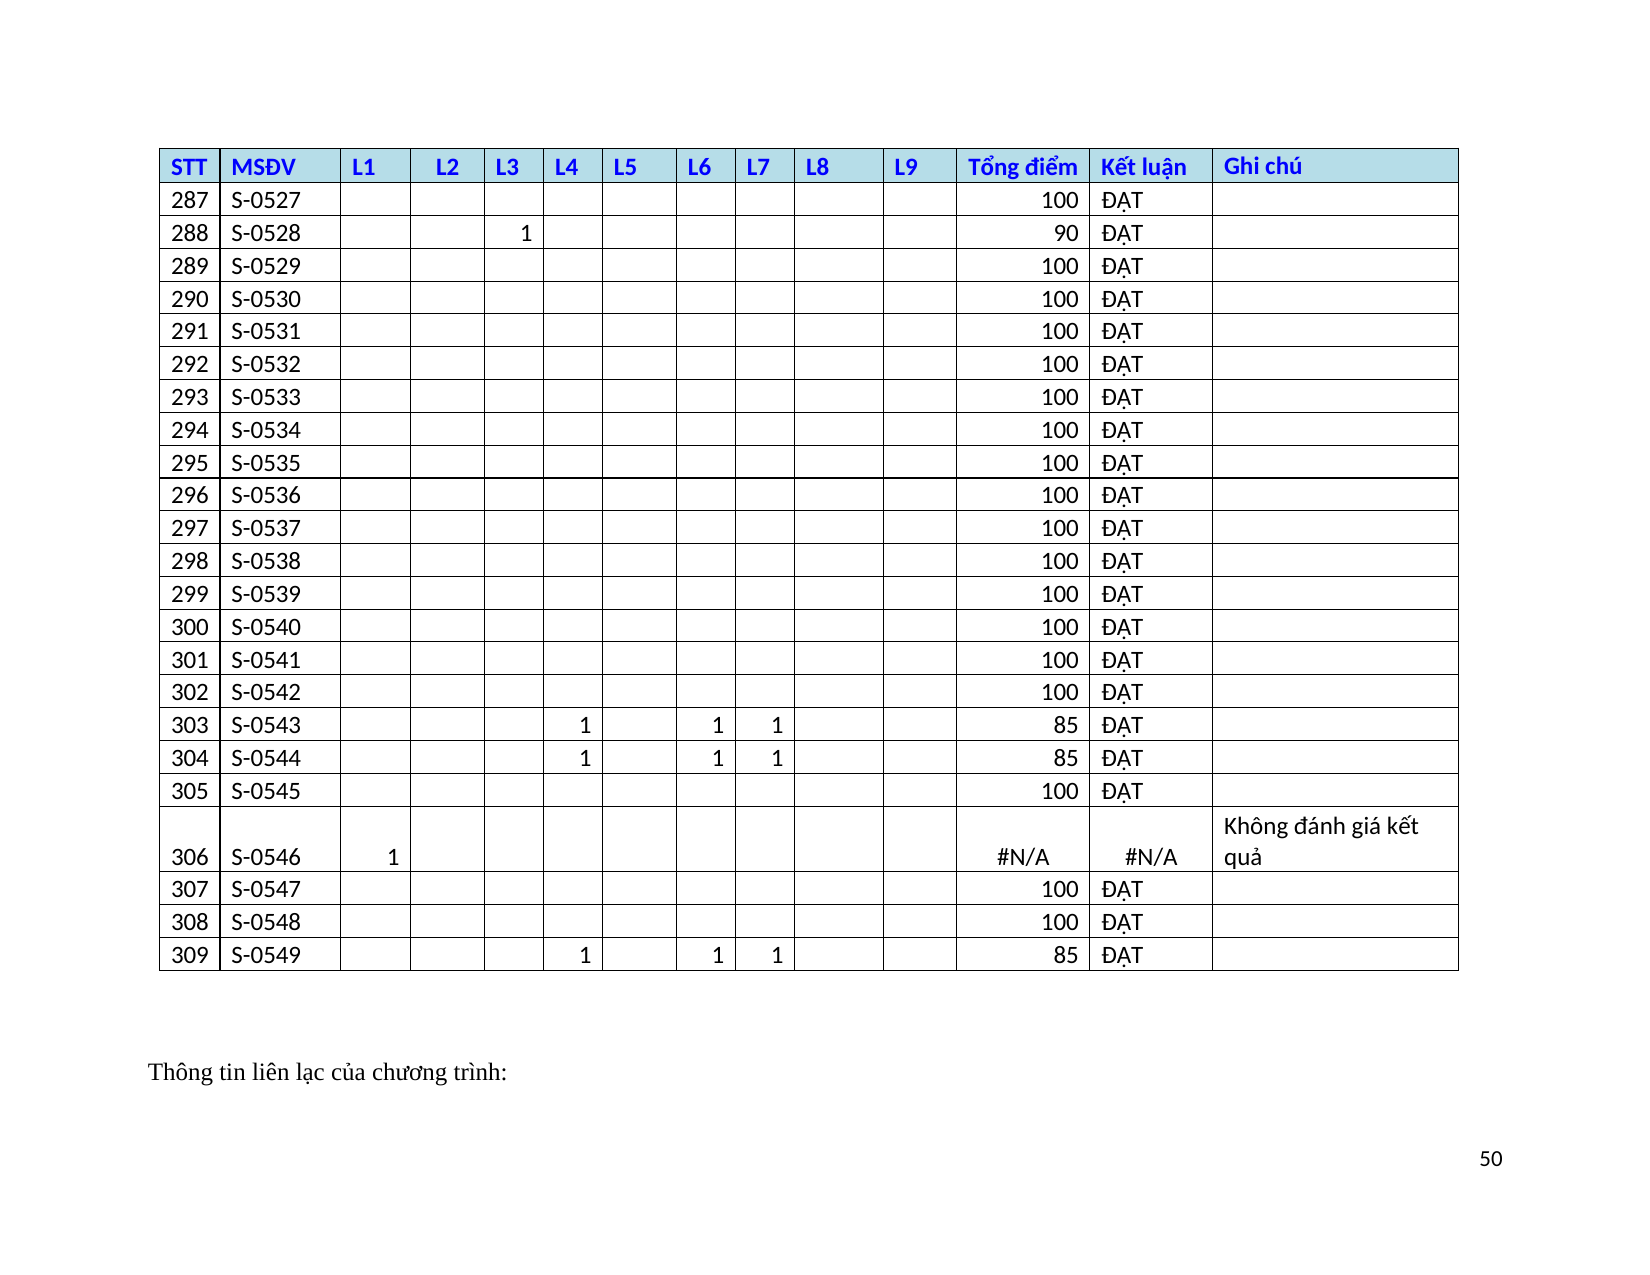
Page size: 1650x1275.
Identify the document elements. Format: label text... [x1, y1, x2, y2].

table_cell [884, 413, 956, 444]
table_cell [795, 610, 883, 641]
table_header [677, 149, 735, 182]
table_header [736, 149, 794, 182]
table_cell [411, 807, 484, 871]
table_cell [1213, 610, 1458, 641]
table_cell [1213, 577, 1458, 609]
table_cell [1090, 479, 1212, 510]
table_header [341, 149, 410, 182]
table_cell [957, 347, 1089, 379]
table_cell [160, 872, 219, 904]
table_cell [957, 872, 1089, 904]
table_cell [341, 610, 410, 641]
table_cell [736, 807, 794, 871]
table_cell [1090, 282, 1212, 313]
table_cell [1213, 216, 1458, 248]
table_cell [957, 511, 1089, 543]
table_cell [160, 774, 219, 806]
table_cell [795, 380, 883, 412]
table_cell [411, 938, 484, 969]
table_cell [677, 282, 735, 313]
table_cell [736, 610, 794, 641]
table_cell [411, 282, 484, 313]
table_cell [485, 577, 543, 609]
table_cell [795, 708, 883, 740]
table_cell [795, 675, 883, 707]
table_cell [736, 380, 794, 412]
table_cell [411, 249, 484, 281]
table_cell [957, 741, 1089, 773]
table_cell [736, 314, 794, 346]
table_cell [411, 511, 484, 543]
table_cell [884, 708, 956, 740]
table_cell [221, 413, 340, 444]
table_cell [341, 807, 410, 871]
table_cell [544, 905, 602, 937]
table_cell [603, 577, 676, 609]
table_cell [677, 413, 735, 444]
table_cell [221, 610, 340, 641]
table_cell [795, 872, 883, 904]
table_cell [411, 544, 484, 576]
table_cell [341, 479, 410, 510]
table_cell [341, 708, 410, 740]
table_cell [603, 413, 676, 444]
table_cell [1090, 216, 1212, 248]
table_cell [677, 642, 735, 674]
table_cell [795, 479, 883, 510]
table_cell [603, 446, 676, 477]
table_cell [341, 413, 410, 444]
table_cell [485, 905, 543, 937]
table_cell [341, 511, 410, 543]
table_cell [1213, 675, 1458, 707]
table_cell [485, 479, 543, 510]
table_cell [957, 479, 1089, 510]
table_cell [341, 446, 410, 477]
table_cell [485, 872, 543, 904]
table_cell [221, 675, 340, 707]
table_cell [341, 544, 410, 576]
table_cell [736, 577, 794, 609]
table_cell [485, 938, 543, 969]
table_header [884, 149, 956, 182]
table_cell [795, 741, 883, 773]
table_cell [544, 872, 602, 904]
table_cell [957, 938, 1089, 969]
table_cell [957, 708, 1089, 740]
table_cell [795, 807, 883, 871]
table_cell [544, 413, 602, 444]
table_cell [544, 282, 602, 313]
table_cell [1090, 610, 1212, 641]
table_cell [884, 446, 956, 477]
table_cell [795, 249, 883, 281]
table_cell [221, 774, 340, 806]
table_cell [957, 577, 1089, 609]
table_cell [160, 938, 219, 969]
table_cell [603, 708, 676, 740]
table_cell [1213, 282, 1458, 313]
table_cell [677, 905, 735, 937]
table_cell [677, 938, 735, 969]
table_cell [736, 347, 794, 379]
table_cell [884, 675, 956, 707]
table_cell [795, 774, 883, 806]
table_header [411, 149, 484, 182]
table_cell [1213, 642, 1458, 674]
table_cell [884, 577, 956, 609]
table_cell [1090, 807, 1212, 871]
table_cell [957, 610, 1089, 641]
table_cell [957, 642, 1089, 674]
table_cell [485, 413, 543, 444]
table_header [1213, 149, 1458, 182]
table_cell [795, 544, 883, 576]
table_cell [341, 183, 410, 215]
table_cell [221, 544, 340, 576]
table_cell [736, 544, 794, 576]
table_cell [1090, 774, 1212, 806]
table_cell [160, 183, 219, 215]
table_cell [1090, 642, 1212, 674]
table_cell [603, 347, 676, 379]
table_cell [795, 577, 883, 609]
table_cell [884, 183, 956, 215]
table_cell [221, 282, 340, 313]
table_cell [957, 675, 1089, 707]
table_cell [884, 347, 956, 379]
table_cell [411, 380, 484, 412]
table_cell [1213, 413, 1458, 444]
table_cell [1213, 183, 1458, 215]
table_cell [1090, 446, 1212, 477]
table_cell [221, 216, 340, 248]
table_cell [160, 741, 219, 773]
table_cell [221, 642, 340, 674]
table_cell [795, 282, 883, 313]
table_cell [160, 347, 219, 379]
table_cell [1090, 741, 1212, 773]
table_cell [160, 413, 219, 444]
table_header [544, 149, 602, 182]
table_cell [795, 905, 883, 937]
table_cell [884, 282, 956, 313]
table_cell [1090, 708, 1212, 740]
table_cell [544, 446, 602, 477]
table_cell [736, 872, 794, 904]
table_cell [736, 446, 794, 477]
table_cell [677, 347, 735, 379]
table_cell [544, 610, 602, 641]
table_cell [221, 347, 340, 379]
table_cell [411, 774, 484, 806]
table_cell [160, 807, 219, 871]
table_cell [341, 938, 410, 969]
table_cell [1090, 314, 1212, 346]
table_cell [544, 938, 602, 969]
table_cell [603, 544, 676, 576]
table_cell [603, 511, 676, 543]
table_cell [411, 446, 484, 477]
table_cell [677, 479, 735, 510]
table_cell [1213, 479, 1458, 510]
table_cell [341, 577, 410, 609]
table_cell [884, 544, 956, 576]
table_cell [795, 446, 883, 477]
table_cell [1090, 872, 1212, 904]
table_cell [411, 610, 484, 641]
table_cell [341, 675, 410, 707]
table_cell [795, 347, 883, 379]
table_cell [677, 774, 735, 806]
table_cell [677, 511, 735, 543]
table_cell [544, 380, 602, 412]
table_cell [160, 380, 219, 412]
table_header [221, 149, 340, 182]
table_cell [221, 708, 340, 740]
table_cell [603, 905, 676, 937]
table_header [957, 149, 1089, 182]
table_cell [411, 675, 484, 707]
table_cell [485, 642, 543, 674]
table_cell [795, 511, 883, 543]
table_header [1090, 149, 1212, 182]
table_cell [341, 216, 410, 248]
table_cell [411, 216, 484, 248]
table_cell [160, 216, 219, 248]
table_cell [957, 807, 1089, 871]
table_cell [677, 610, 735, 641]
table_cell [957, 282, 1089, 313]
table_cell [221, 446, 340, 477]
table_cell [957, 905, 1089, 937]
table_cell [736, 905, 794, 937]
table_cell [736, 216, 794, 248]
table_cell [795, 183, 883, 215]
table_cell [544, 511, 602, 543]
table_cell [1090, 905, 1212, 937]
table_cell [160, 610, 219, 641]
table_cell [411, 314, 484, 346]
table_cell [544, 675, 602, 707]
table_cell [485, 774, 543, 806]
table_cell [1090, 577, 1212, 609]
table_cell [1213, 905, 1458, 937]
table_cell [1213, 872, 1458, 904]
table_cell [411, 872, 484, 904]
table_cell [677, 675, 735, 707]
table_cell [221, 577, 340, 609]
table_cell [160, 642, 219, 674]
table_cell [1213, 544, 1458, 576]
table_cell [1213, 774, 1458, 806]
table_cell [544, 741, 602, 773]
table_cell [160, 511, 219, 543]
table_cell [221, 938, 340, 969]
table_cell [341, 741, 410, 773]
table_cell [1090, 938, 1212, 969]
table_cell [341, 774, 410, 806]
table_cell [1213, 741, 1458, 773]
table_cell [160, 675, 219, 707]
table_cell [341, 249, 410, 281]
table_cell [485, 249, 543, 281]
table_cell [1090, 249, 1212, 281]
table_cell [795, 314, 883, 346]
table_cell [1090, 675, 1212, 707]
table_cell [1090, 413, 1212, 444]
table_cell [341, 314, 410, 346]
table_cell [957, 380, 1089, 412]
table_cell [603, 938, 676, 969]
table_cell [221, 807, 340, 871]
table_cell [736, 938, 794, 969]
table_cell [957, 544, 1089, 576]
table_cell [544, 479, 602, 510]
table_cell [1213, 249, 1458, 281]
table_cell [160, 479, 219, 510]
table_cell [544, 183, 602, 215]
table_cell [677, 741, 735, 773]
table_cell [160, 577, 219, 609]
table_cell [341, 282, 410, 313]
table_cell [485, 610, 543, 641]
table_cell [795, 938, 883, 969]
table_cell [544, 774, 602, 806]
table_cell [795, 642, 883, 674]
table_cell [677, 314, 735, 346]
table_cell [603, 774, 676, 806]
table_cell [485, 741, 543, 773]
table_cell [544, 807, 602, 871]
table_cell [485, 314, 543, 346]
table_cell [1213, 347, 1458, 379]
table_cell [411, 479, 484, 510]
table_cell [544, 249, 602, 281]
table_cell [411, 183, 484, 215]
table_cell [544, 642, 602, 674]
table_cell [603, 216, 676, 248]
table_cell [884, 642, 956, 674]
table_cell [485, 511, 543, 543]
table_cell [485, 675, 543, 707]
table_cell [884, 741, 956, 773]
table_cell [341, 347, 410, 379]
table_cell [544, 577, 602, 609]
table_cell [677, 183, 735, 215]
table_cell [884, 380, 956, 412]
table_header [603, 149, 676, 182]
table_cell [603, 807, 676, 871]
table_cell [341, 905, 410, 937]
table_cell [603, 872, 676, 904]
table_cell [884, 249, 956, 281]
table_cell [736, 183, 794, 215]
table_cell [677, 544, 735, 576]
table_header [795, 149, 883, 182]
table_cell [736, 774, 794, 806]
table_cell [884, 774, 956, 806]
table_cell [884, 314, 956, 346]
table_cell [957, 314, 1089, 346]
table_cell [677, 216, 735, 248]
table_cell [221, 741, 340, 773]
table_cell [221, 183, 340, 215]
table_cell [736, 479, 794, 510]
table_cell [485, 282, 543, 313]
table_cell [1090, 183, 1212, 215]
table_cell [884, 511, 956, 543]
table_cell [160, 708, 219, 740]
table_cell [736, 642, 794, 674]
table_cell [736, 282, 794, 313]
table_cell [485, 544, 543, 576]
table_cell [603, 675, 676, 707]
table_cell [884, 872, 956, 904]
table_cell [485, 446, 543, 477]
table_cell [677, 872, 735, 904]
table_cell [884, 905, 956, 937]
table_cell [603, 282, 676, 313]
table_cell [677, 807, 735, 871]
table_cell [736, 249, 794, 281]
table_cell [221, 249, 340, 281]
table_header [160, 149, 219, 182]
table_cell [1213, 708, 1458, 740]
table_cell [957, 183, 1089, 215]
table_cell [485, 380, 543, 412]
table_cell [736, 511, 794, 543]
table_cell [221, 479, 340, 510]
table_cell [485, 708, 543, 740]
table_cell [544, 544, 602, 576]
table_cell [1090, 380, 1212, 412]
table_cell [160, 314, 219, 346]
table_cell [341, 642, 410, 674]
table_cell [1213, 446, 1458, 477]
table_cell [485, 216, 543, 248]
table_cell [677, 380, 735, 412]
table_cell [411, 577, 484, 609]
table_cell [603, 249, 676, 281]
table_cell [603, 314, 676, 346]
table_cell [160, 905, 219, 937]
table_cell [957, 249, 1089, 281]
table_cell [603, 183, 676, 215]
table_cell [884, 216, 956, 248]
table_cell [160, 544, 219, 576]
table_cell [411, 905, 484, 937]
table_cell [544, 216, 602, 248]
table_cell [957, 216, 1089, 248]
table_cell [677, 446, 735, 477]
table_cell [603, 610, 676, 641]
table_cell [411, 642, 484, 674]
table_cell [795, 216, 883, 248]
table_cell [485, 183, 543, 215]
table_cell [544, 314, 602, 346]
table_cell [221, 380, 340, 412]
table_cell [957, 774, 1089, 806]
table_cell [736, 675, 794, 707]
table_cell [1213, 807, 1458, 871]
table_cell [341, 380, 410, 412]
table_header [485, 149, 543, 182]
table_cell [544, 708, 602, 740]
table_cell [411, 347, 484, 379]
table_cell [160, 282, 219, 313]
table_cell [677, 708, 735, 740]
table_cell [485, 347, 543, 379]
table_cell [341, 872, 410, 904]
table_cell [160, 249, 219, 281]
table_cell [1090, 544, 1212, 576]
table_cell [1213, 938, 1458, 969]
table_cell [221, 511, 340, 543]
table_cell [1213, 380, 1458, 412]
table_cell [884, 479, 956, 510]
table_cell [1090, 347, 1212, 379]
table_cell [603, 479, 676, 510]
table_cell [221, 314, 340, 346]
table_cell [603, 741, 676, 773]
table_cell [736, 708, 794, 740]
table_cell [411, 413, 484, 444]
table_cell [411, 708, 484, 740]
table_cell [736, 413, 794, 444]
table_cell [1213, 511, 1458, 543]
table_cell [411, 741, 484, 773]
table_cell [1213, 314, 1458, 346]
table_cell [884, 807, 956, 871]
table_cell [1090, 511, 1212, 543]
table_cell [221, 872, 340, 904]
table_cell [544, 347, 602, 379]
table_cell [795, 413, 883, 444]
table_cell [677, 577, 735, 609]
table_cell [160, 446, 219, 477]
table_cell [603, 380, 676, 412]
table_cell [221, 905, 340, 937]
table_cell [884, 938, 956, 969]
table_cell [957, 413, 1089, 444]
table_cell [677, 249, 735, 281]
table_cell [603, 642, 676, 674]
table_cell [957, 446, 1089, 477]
text Thông tin liên lạc của chương trình: [148, 1057, 1502, 1086]
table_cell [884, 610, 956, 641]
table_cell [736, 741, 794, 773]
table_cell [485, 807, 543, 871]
